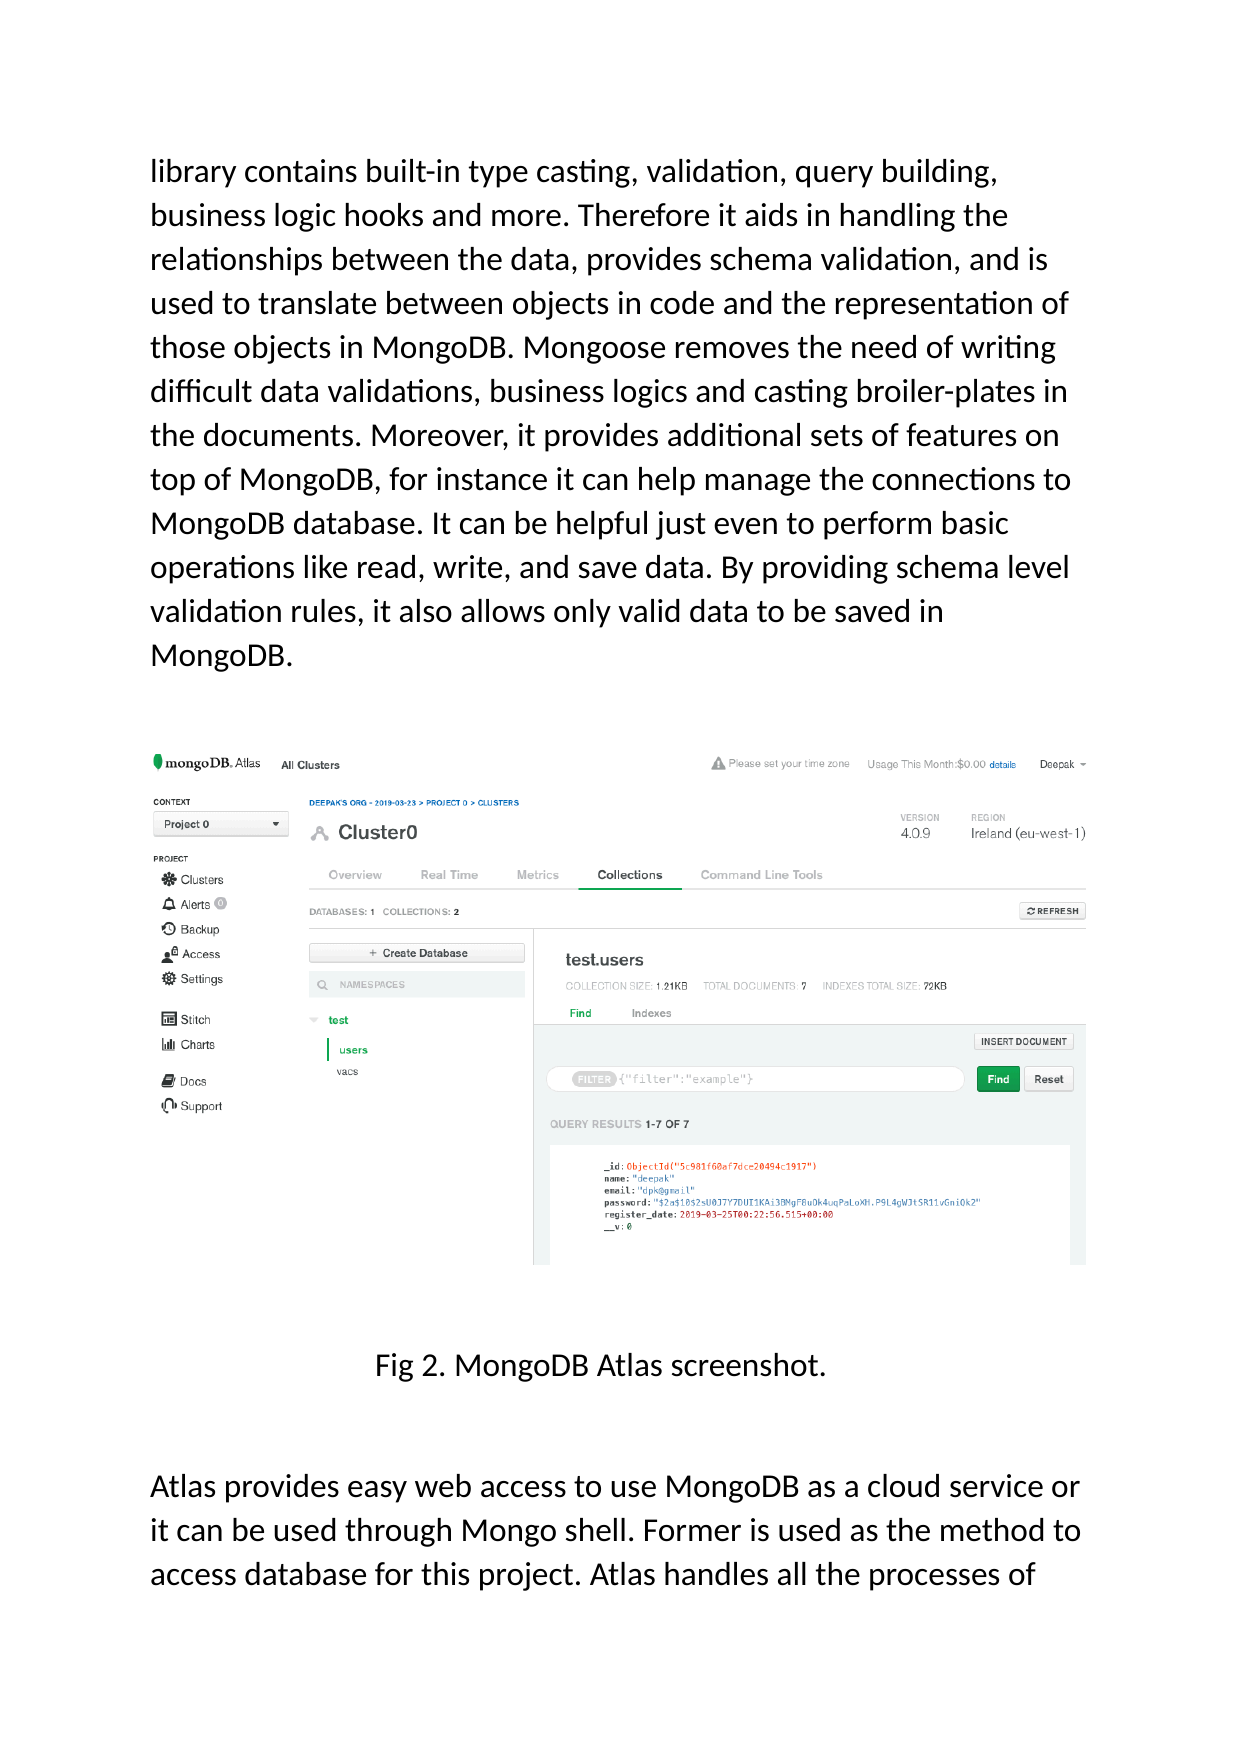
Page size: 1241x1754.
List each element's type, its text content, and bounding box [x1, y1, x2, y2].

text Fig 2. MongoDB Atlas screenshot. [300, 1344, 1090, 1385]
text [150, 1466, 1090, 1594]
picture [150, 754, 1091, 1265]
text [150, 150, 1090, 674]
